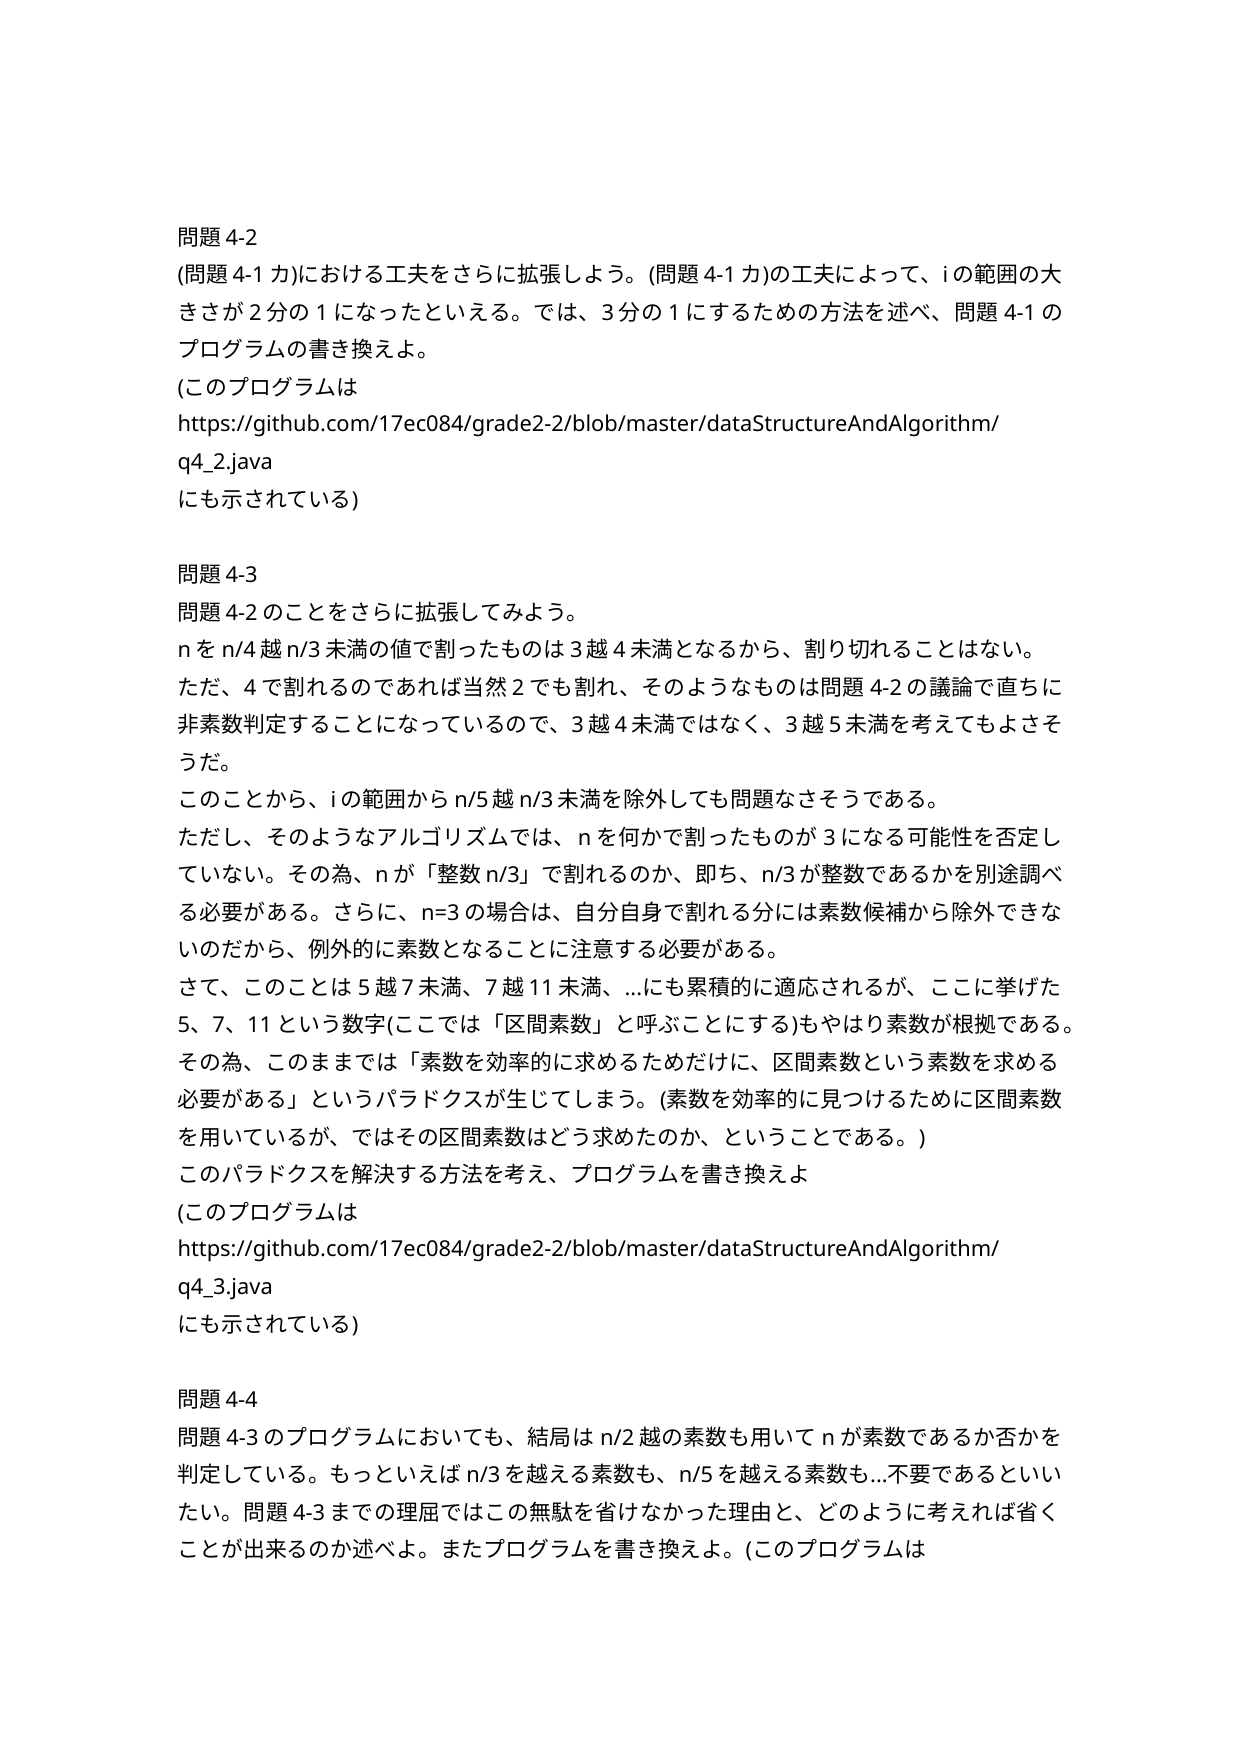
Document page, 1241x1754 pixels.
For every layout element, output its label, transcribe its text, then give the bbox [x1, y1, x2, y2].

text (問題4-1カ)における工夫をさらに拡張しよう。(問題4-1カ)の工夫によって、iの範囲の大きさが2分の1になったといえる。では、3分の1にするための方法を述べ、問題4-1のプログラムの書き換えよ。 [177, 254, 1063, 367]
text (このプログラムは https://github.com/17ec084/grade2-2/blob/master/dataStructureAndAlgorithm/q4_3.java にも示されている) [177, 1192, 1063, 1342]
text ただ、4で割れるのであれば当然2でも割れ、そのようなものは問題4-2の議論で直ちに非素数判定することになっているので、3越4未満ではなく、3越5未満を考えてもよさそうだ。 [177, 667, 1063, 779]
text nをn/4越n/3未満の値で割ったものは3越4未満となるから、割り切れることはない。 [177, 629, 1063, 667]
text さて、このことは5越7未満、7越11未満、...にも累積的に適応されるが、ここに挙げた5、7、11という数字(ここでは「区間素数」と呼ぶことにする)もやはり素数が根拠である。その為、このままでは「素数を効率的に求めるためだけに、区間素数という素数を求める必要がある」というパラドクスが生じてしまう。(素数を効率的に見つけるために区間素数を用いているが、ではその区間素数はどう求めたのか、ということである。) [177, 967, 1063, 1154]
text 問題4-2 [177, 217, 1063, 254]
text 問題4-4 [177, 1379, 1063, 1417]
text ただし、そのようなアルゴリズムでは、nを何かで割ったものが3になる可能性を否定していない。その為、nが「整数n/3」で割れるのか、即ち、n/3が整数であるかを別途調べる必要がある。さらに、n=3の場合は、自分自身で割れる分には素数候補から除外できないのだから、例外的に素数となることに注意する必要がある。 [177, 817, 1063, 967]
text 問題4-2のことをさらに拡張してみよう。 [177, 592, 1063, 629]
text 問題4-3 [177, 554, 1063, 592]
text (このプログラムは https://github.com/17ec084/grade2-2/blob/master/dataStructureAndAlgorithm/q4_2.java にも示されている) [177, 367, 1063, 517]
text このパラドクスを解決する方法を考え、プログラムを書き換えよ [177, 1154, 1063, 1192]
text このことから、iの範囲からn/5越n/3未満を除外しても問題なさそうである。 [177, 779, 1063, 817]
